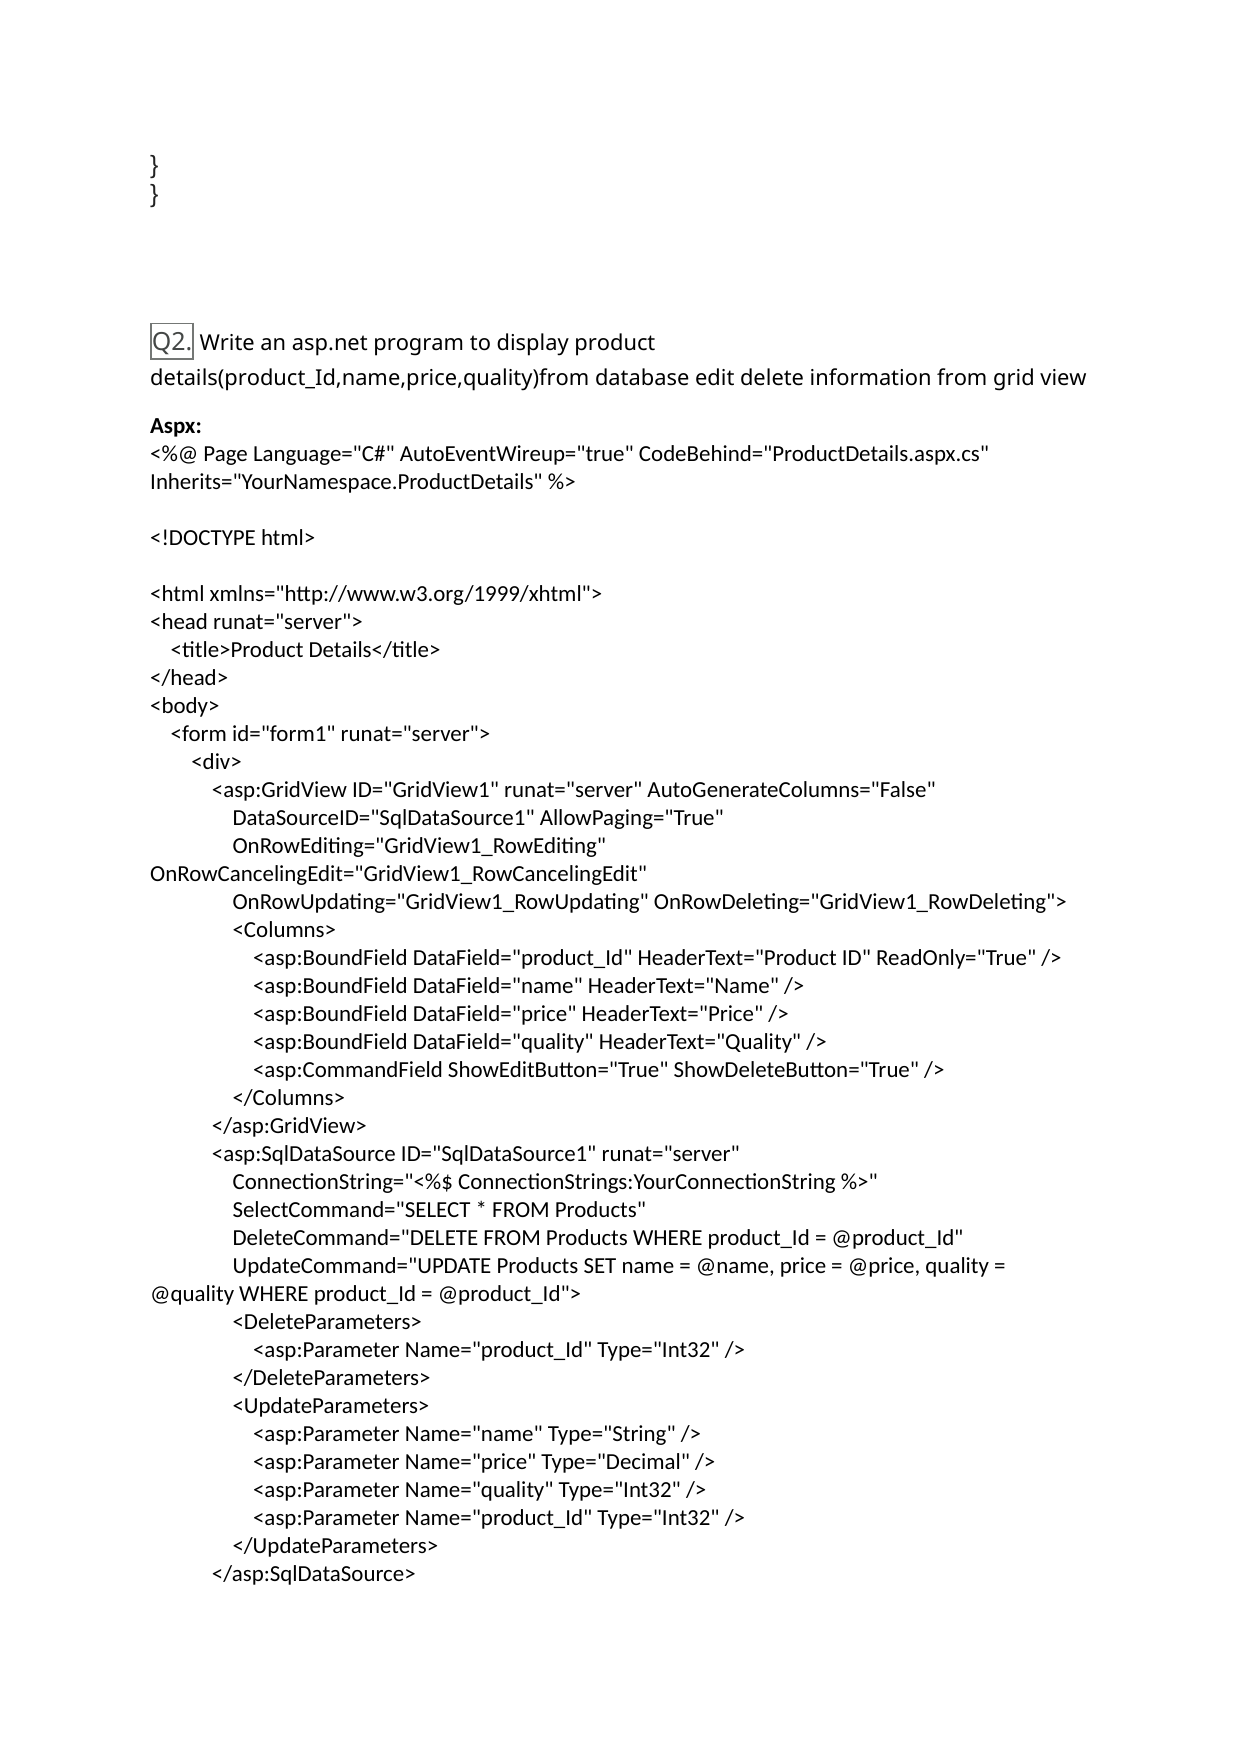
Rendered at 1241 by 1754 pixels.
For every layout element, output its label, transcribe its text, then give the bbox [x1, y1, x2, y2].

text <asp:BoundField DataField="price" HeaderText="Price" /> [150, 999, 1090, 1027]
text } [150, 150, 1090, 179]
text <Columns> [150, 915, 1090, 943]
text OnRowEditing="GridView1_RowEditing" OnRowCancelingEdit="GridView1_RowCancelingEdit" [150, 831, 1090, 887]
text <asp:Parameter Name="quality" Type="Int32" /> [150, 1476, 1090, 1503]
text <!DOCTYPE html> [150, 523, 1090, 551]
text <asp:Parameter Name="name" Type="String" /> [150, 1419, 1090, 1447]
text DeleteCommand="DELETE FROM Products WHERE product_Id = @product_Id" [150, 1223, 1090, 1251]
text } [150, 179, 1090, 207]
text </Columns> [150, 1083, 1090, 1111]
text <asp:Parameter Name="product_Id" Type="Int32" /> [150, 1503, 1090, 1532]
text <asp:BoundField DataField="quality" HeaderText="Quality" /> [150, 1027, 1090, 1055]
text <body> [150, 691, 1090, 719]
text <asp:SqlDataSource ID="SqlDataSource1" runat="server" [150, 1139, 1090, 1167]
text <asp:Parameter Name="price" Type="Decimal" /> [150, 1447, 1090, 1476]
text <head runat="server"> [150, 607, 1090, 635]
text </head> [150, 663, 1090, 691]
text </DeleteParameters> [150, 1363, 1090, 1391]
text <UpdateParameters> [150, 1391, 1090, 1419]
text <asp:BoundField DataField="product_Id" HeaderText="Product ID" ReadOnly="True" /> [150, 943, 1090, 971]
text Aspx: [150, 411, 1090, 439]
text ConnectionString="<%$ ConnectionStrings:YourConnectionString %>" [150, 1167, 1090, 1195]
text DataSourceID="SqlDataSource1" AllowPaging="True" [150, 803, 1090, 831]
text <asp:GridView ID="GridView1" runat="server" AutoGenerateColumns="False" [150, 775, 1090, 803]
text <asp:CommandField ShowEditButton="True" ShowDeleteButton="True" /> [150, 1055, 1090, 1083]
text <%@ Page Language="C#" AutoEventWireup="true" CodeBehind="ProductDetails.aspx.cs" Inherits="YourNamespace.ProductDetails" %> [150, 439, 1090, 495]
text <div> [150, 747, 1090, 775]
text Q2. Write an asp.net program to display product details(product_Id,name,price,quality)from database edit delete information from grid view [150, 322, 1090, 392]
text <DeleteParameters> [150, 1307, 1090, 1335]
text OnRowUpdating="GridView1_RowUpdating" OnRowDeleting="GridView1_RowDeleting"> [150, 887, 1090, 915]
text <form id="form1" runat="server"> [150, 719, 1090, 747]
text </asp:SqlDataSource> [150, 1559, 1090, 1588]
text <asp:BoundField DataField="name" HeaderText="Name" /> [150, 971, 1090, 999]
text </asp:GridView> [150, 1111, 1090, 1139]
text UpdateCommand="UPDATE Products SET name = @name, price = @price, quality = @quality WHERE product_Id = @product_Id"> [150, 1251, 1090, 1307]
text SelectCommand="SELECT * FROM Products" [150, 1195, 1090, 1223]
text <title>Product Details</title> [150, 635, 1090, 663]
text <asp:Parameter Name="product_Id" Type="Int32" /> [150, 1335, 1090, 1363]
text <html xmlns="http://www.w3.org/1999/xhtml"> [150, 579, 1090, 607]
text </UpdateParameters> [150, 1532, 1090, 1559]
